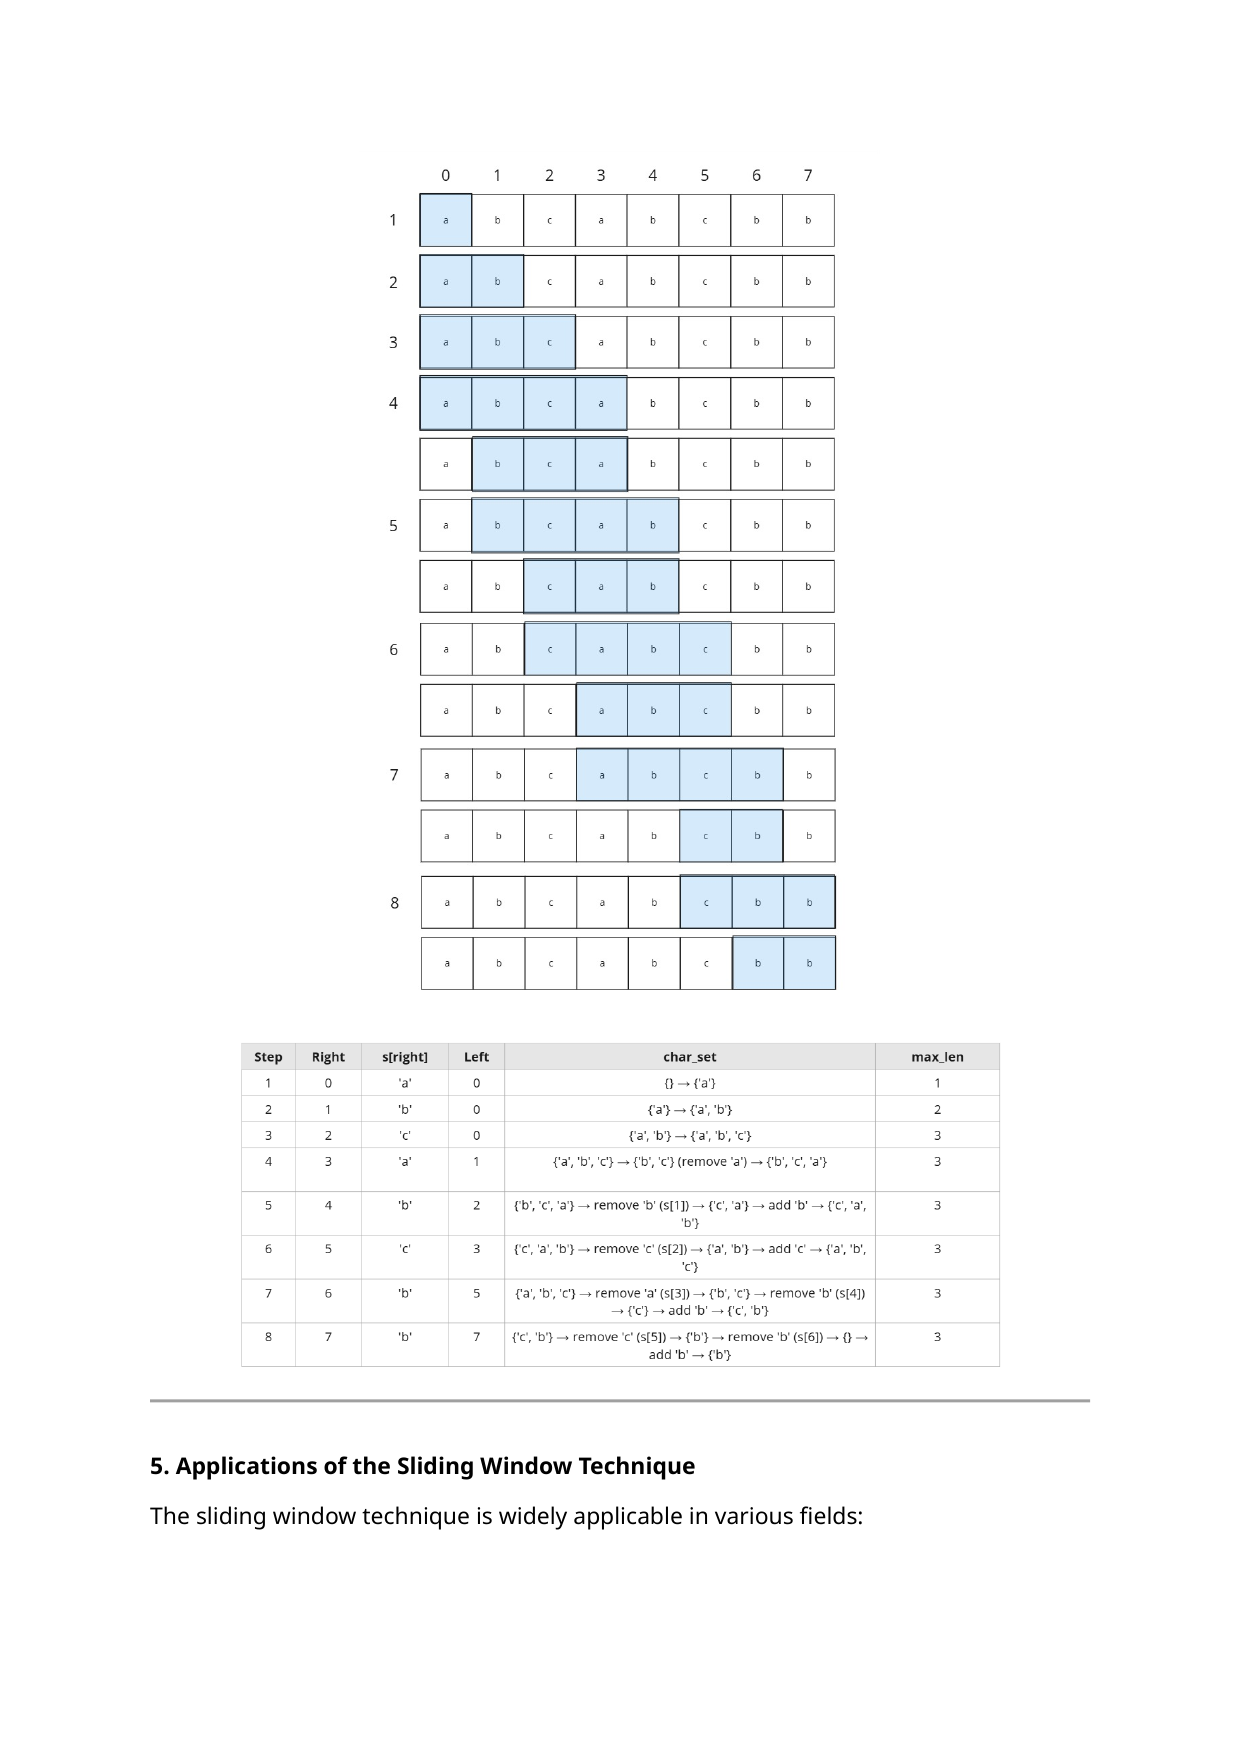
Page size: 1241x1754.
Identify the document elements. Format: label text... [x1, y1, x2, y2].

text The sliding window technique is widely applicable in various fields: [150, 1500, 1090, 1531]
picture [217, 1034, 1023, 1381]
text 5. Applications of the Sliding Window Technique [150, 1450, 1090, 1481]
picture [359, 150, 882, 1016]
